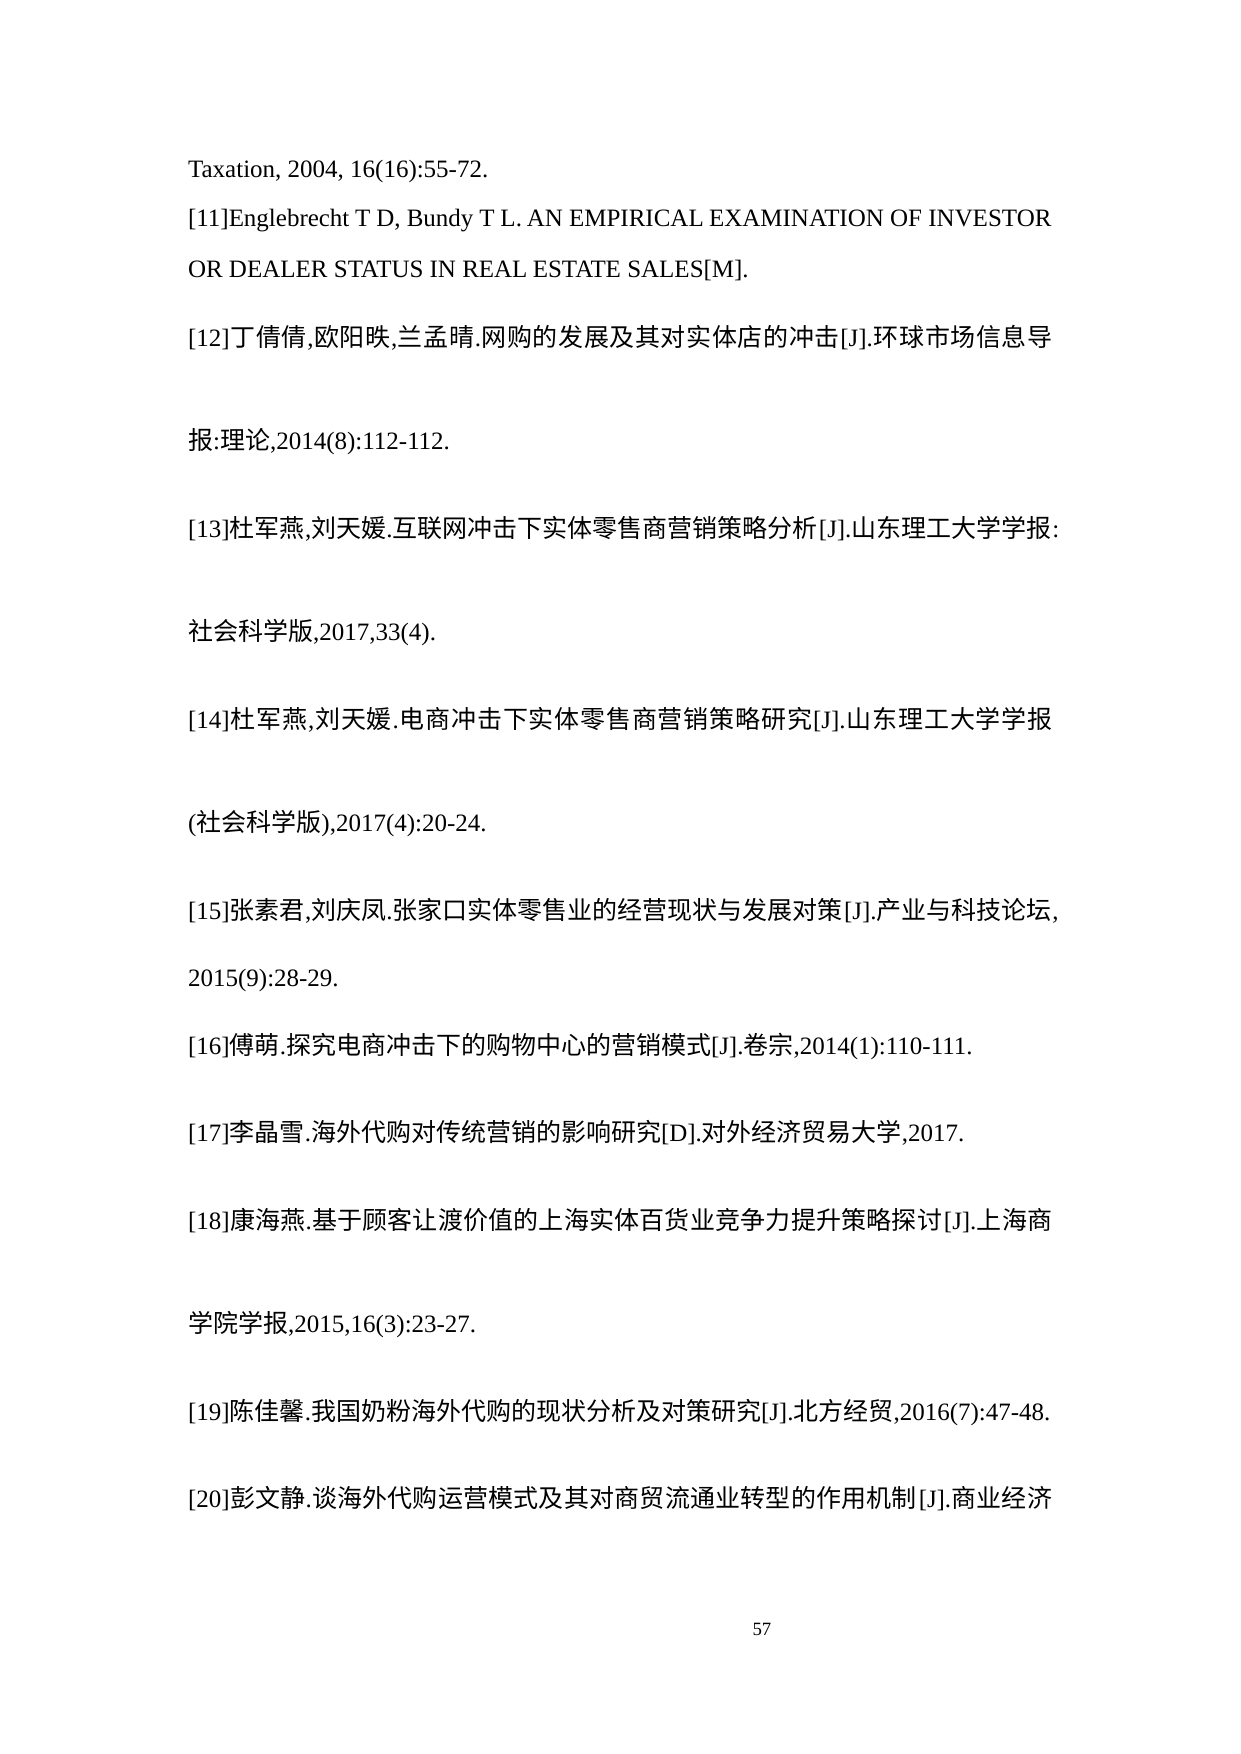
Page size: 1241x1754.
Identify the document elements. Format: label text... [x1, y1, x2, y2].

text [18]康海燕.基于顾客让渡价值的上海实体百货业竞争力提升策略探讨[J].上海商学院学报,2015,16(3):23-27. [188, 1184, 1052, 1357]
text [12]丁倩倩,欧阳昳,兰孟晴.网购的发展及其对实体店的冲击[J].环球市场信息导报:理论,2014(8):112-112. [188, 301, 1052, 473]
text [15]张素君,刘庆凤.张家口实体零售业的经营现状与发展对策[J].产业与科技论坛,2015(9):28-29. [188, 874, 1052, 995]
text [17]李晶雪.海外代购对传统营销的影响研究[D].对外经济贸易大学,2017. [188, 1096, 1052, 1166]
text [20]彭文静.谈海外代购运营模式及其对商贸流通业转型的作用机制[J].商业经济研究,2015(17):16-17. [188, 1462, 1052, 1531]
text [14]杜军燕,刘天媛.电商冲击下实体零售商营销策略研究[J].山东理工大学学报(社会科学版),2017(4):20-24. [188, 683, 1052, 856]
text [11]Englebrecht T D, Bundy T L. AN EMPIRICAL EXAMINATION OF INVESTOR OR DEALER STATUS IN REAL ESTATE SALES[M]. [188, 200, 1052, 286]
text [19]陈佳馨.我国奶粉海外代购的现状分析及对策研究[J].北方经贸,2016(7):47-48. [188, 1375, 1052, 1444]
text [16]傅萌.探究电商冲击下的购物中心的营销模式[J].卷宗,2014(1):110-111. [188, 1009, 1052, 1078]
text [13]杜军燕,刘天媛.互联网冲击下实体零售商营销策略分析[J].山东理工大学学报:社会科学版,2017,33(4). [188, 492, 1052, 664]
